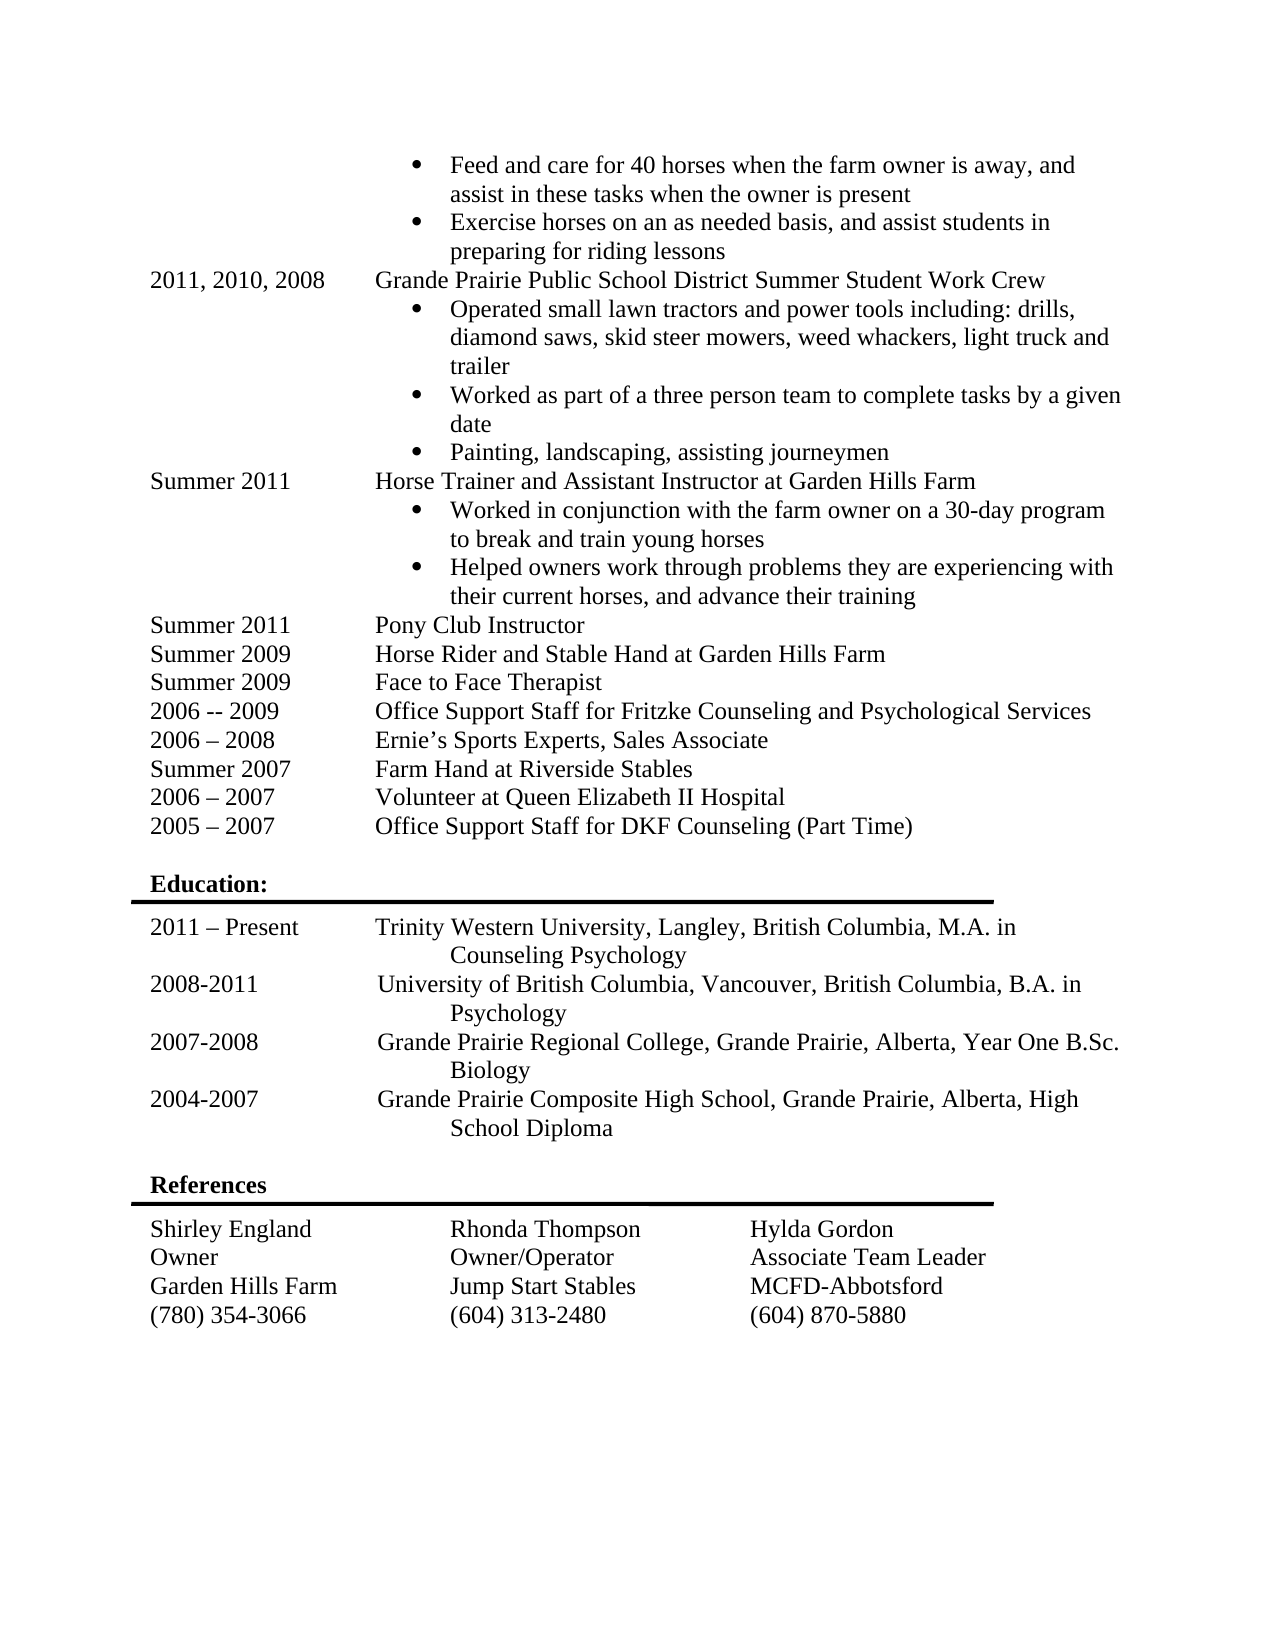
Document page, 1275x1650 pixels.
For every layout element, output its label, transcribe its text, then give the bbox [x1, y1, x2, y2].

text Shirley England Rhonda Thompson Hylda Gordon [150, 1214, 1125, 1242]
text 2011 – Present Trinity Western University, Langley, British Columbia, M.A. in [150, 912, 1125, 941]
text 2004-2007 Grande Prairie Composite High School, Grande Prairie, Alberta, High School Diploma [150, 1084, 1125, 1142]
text 2005 – 2007 Office Support Staff for DKF Counseling (Part Time) [150, 811, 1125, 840]
text Summer 2009 Face to Face Therapist [150, 667, 1125, 696]
text (780) 354-3066 (604) 313-2480 (604) 870-5880 [150, 1300, 1125, 1329]
text 2007-2008 Grande Prairie Regional College, Grande Prairie, Alberta, Year One B.Sc. Biology [150, 1027, 1125, 1084]
text Counseling Psychology [150, 941, 1125, 969]
text 2006 – 2007 Volunteer at Queen Elizabeth II Hospital [150, 782, 1125, 811]
list Painting, landscaping, assisting journeymen [412, 437, 1125, 466]
text Education: [150, 869, 1125, 897]
text 2006 – 2008 Ernie’s Sports Experts, Sales Associate [150, 725, 1125, 754]
list Operated small lawn tractors and power tools including: drills, diamond saws, skid steer mowers, weed whackers, light truck and trailer [412, 294, 1125, 380]
text 2011, 2010, 2008 Grande Prairie Public School District Summer Student Work Crew [150, 265, 1125, 294]
list Worked in conjunction with the farm owner on a 30-day program to break and train young horses [412, 495, 1125, 552]
text Owner Owner/Operator Associate Team Leader [150, 1242, 1125, 1271]
text Summer 2007 Farm Hand at Riverside Stables [150, 754, 1125, 782]
list Exercise horses on an as needed basis, and assist students in preparing for riding lessons [412, 207, 1125, 265]
text Garden Hills Farm Jump Start Stables MCFD-Abbotsford [150, 1271, 1125, 1300]
text References [150, 1171, 1125, 1199]
text 2008-2011 University of British Columbia, Vancouver, British Columbia, B.A. in Psychology [150, 969, 1125, 1027]
list Helped owners work through problems they are experiencing with their current horses, and advance their training [412, 552, 1125, 610]
text 2006 -- 2009 Office Support Staff for Fritzke Counseling and Psychological Services [150, 696, 1125, 725]
text Summer 2011 Horse Trainer and Assistant Instructor at Garden Hills Farm [150, 466, 1125, 495]
text Summer 2009 Horse Rider and Stable Hand at Garden Hills Farm [150, 639, 1125, 667]
text Summer 2011 Pony Club Instructor [150, 610, 1125, 639]
list Worked as part of a three person team to complete tasks by a given date [412, 380, 1125, 437]
list Feed and care for 40 horses when the farm owner is away, and assist in these tasks when the owner is present [412, 150, 1125, 207]
